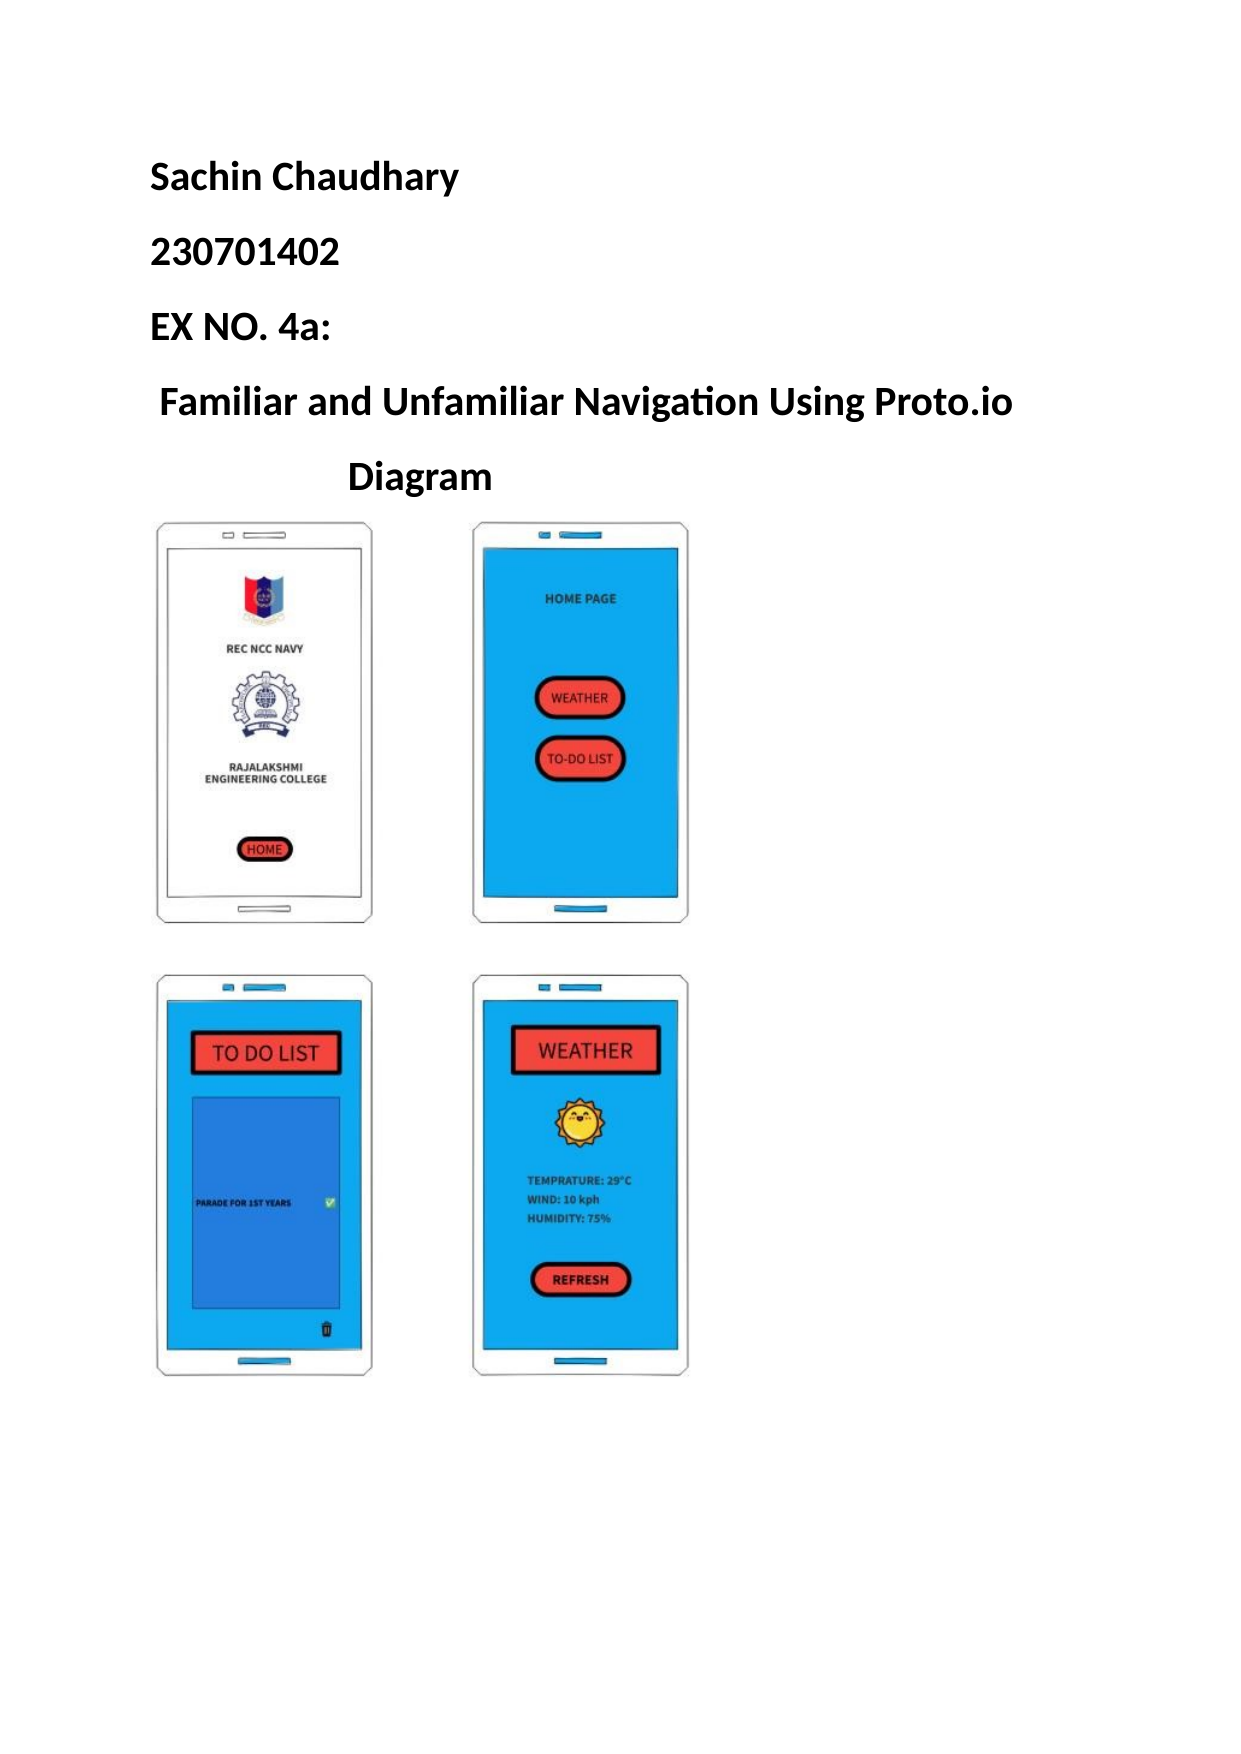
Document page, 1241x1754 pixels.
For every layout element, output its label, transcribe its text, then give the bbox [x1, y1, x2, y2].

text Sachin Chaudhary [150, 150, 1090, 201]
text EX NO. 4a: [150, 300, 1090, 351]
text Familiar and Unfamiliar Navigation Using Proto.io [150, 375, 1090, 426]
text 230701402 [150, 225, 1090, 276]
picture [150, 505, 712, 1387]
